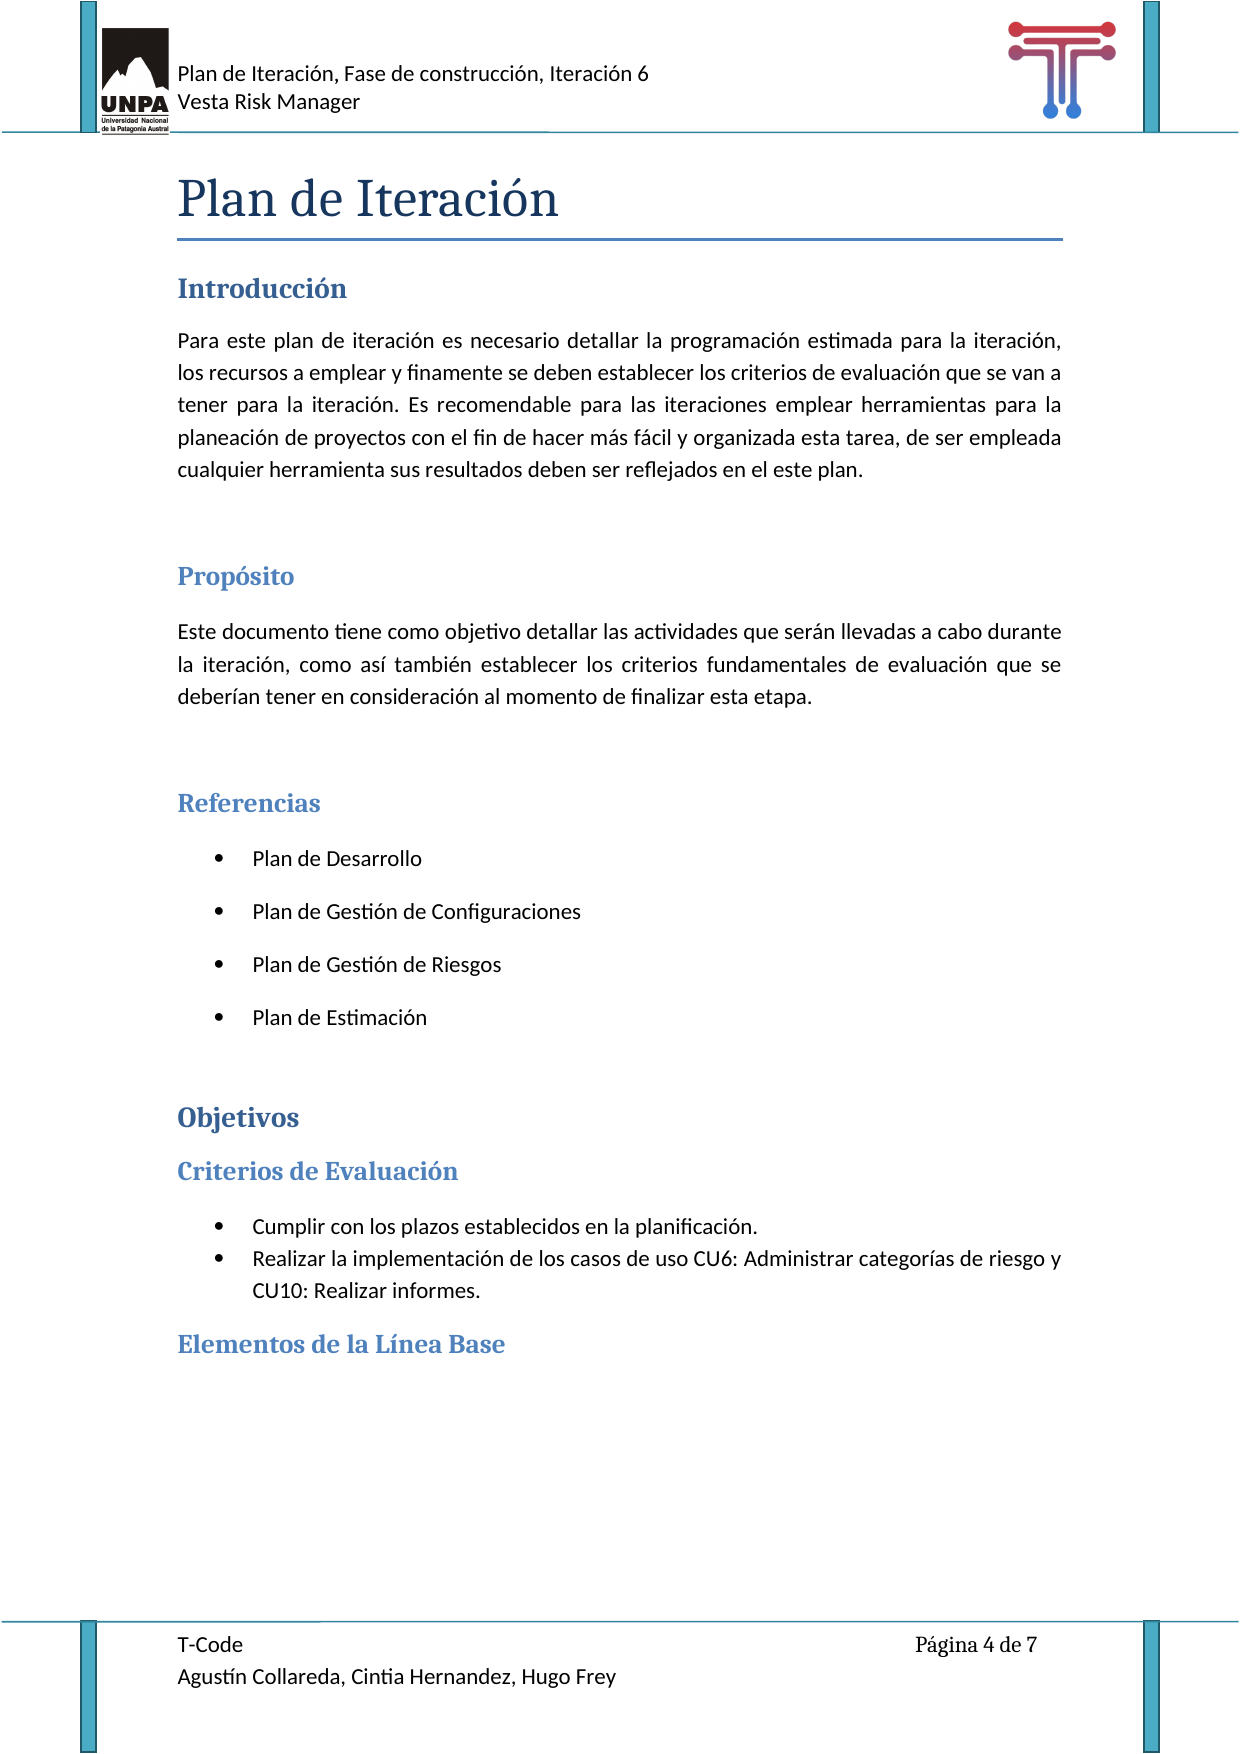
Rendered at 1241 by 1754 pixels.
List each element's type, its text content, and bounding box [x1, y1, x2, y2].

list Plan de Gestión de Riesgos [215, 951, 1063, 978]
text Este documento tiene como objetivo detallar las actividades que serán llevadas a cabo durante la iteración, como así también establecer los criterios fundamentales de evaluación que se deberían tener en consideración al momento de finalizar esta etapa. [177, 617, 1063, 710]
picture [100, 26, 170, 136]
text Referencias [177, 788, 1063, 819]
list Plan de Estimación [215, 1003, 1063, 1032]
text Propósito [177, 561, 1063, 592]
list Cumplir con los plazos establecidos en la planificación. [215, 1212, 1063, 1240]
text Criterios de Evaluación [177, 1156, 1063, 1187]
list Plan de Desarrollo [215, 844, 1063, 872]
list Plan de Gestión de Configuraciones [215, 897, 1063, 926]
text Para este plan de iteración es necesario detallar la programación estimada para la iteración, los recursos a emplear y finamente se deben establecer los criterios de evaluación que se van a tener para la iteración. Es recomendable para las iteraciones emplear herramientas para la planeación de proyectos con el fin de hacer más fácil y organizada esta tarea, de ser empleada cualquier herramienta sus resultados deben ser reflejados en el este plan. [177, 326, 1063, 483]
picture [1007, 18, 1117, 121]
text Objetivos [177, 1101, 1063, 1135]
list Realizar la implementación de los casos de uso CU6: Administrar categorías de riesgo y CU10: Realizar informes. [215, 1244, 1063, 1304]
text Elementos de la Línea Base [177, 1329, 1063, 1361]
text Introducción [177, 272, 1063, 305]
